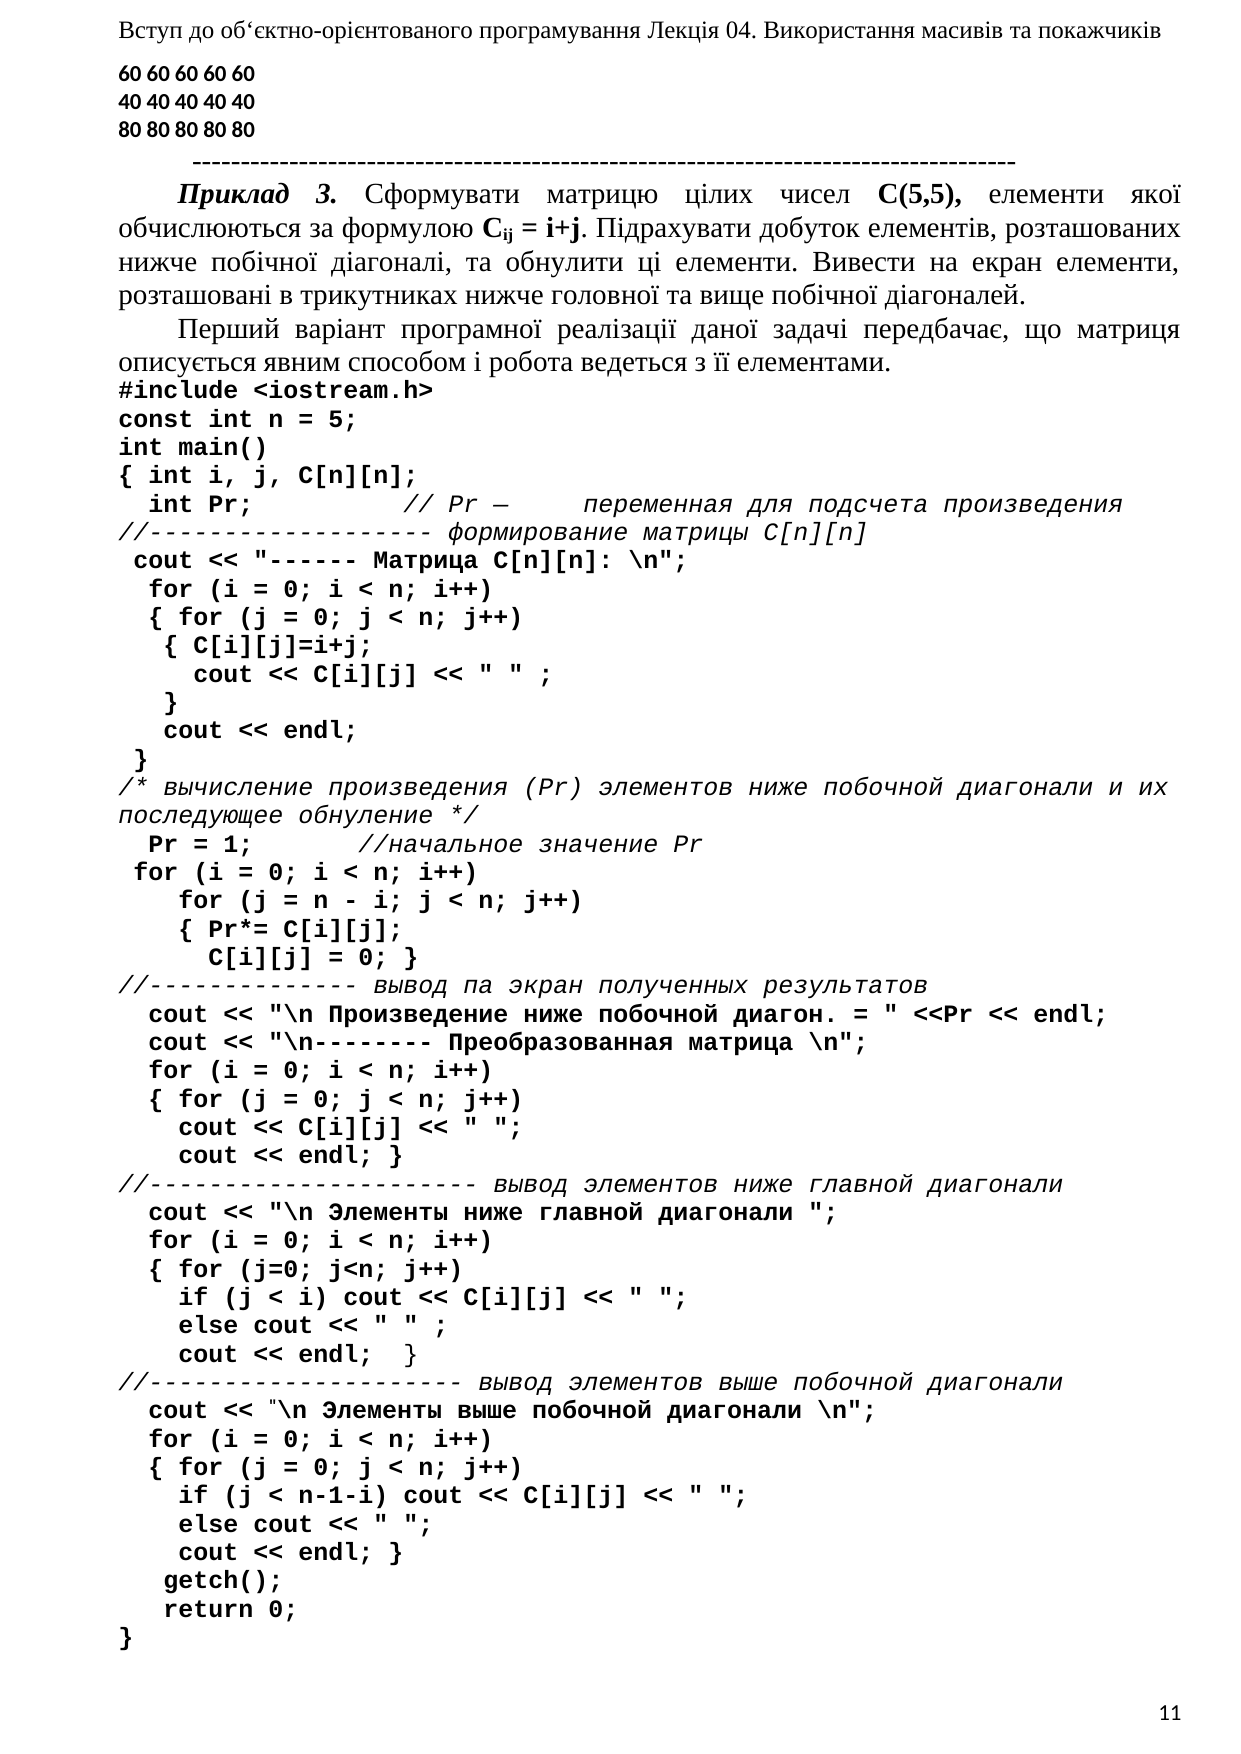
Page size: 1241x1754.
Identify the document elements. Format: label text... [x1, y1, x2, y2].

text else cout << " " ; [118, 1313, 1181, 1341]
text { for (j=0; j<n; j++) [118, 1256, 1181, 1284]
text Перший варiант програмної реалiзацiї даної задачi передбачає, що матриця описується явним способом i робота ведеться з її елементами. [118, 311, 1181, 378]
text //---------------------- вывод элементов ниже главной диагонали [118, 1171, 1181, 1199]
text cout << endl; } [118, 1143, 1181, 1171]
text cout << "\n-------- Преобразованная матрица \n"; [118, 1029, 1181, 1058]
text { for (j = 0; j < n; j++) [118, 604, 1181, 633]
text #include <iostream.h> [118, 378, 1181, 406]
text C[i][j] = 0; } [118, 944, 1181, 973]
text int Pr; // Pr — переменная для подсчета произведения [118, 491, 1181, 519]
text //-------------- вывод па экран полученных результатов [118, 973, 1181, 1001]
text cout << "\n Произведение ниже побочной диагон. = " <<Pr << endl; [118, 1001, 1181, 1029]
text getch(); [118, 1568, 1181, 1596]
text for (i = 0; i < n; i++) [118, 859, 1181, 888]
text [118, 59, 1181, 143]
text int main() [118, 434, 1181, 463]
text { Pr*= C[i][j]; [118, 916, 1181, 944]
text if (j < n-1-i) cout << C[i][j] << " "; [118, 1483, 1181, 1511]
text { for (j = 0; j < n; j++) [118, 1454, 1181, 1483]
text const int n = 5; [118, 406, 1181, 434]
text for (i = 0; i < n; i++) [118, 1426, 1181, 1454]
text cout << C[i][j] << " " ; [118, 661, 1181, 689]
text ------------------------------------------------------------------------------------- [118, 143, 1181, 177]
text if (j < i) cout << C[i][j] << " "; [118, 1284, 1181, 1313]
text } [118, 746, 1181, 774]
text for (j = n - i; j < n; j++) [118, 888, 1181, 916]
text Pr = 1; //начальное значение Рr [118, 831, 1181, 859]
text cout << endl; [118, 718, 1181, 746]
text { C[i][j]=i+j; [118, 633, 1181, 661]
text } [118, 1624, 1181, 1653]
text { for (j = 0; j < n; j++) [118, 1086, 1181, 1114]
text //--------------------- вывод элементов выше побочной диагонали [118, 1369, 1181, 1398]
text } [118, 689, 1181, 718]
text cout << C[i][j] << " "; [118, 1114, 1181, 1143]
text else cout << " "; [118, 1511, 1181, 1539]
text for (i = 0; i < n; i++) [118, 1228, 1181, 1256]
text Приклад 3. Сформувати матрицю цiлих чисел С(5,5), елементи якої обчислюються за формулою Сij = i+j. Пiдрахувати добуток елементiв, розташованих нижче побiчної дiагоналi, та обнулити цi елементи. Вивести на екран елементи, розташованi в трикутниках нижче головної та вище побiчної дiагоналей. [118, 177, 1181, 311]
text cout << "------ Матрица С[n][n]: \n"; [118, 548, 1181, 576]
text //------------------- формирование матрицы С[n][n] [118, 519, 1181, 548]
text cout << endl; } [118, 1341, 1181, 1369]
text for (i = 0; i < n; i++) [118, 576, 1181, 604]
text cout << "\n Элементы ниже главной диагонали "; [118, 1199, 1181, 1228]
text for (i = 0; i < n; i++) [118, 1058, 1181, 1086]
text { int i, j, C[n][n]; [118, 463, 1181, 491]
text return 0; [118, 1596, 1181, 1624]
text /* вычисление произведения (Pr) элементов ниже побочной диагонали и их последующее обнуление */ [118, 774, 1181, 831]
text cout << endl; } [118, 1539, 1181, 1568]
text cout << "\n Элементы выше побочной диагонали \n"; [118, 1398, 1181, 1426]
